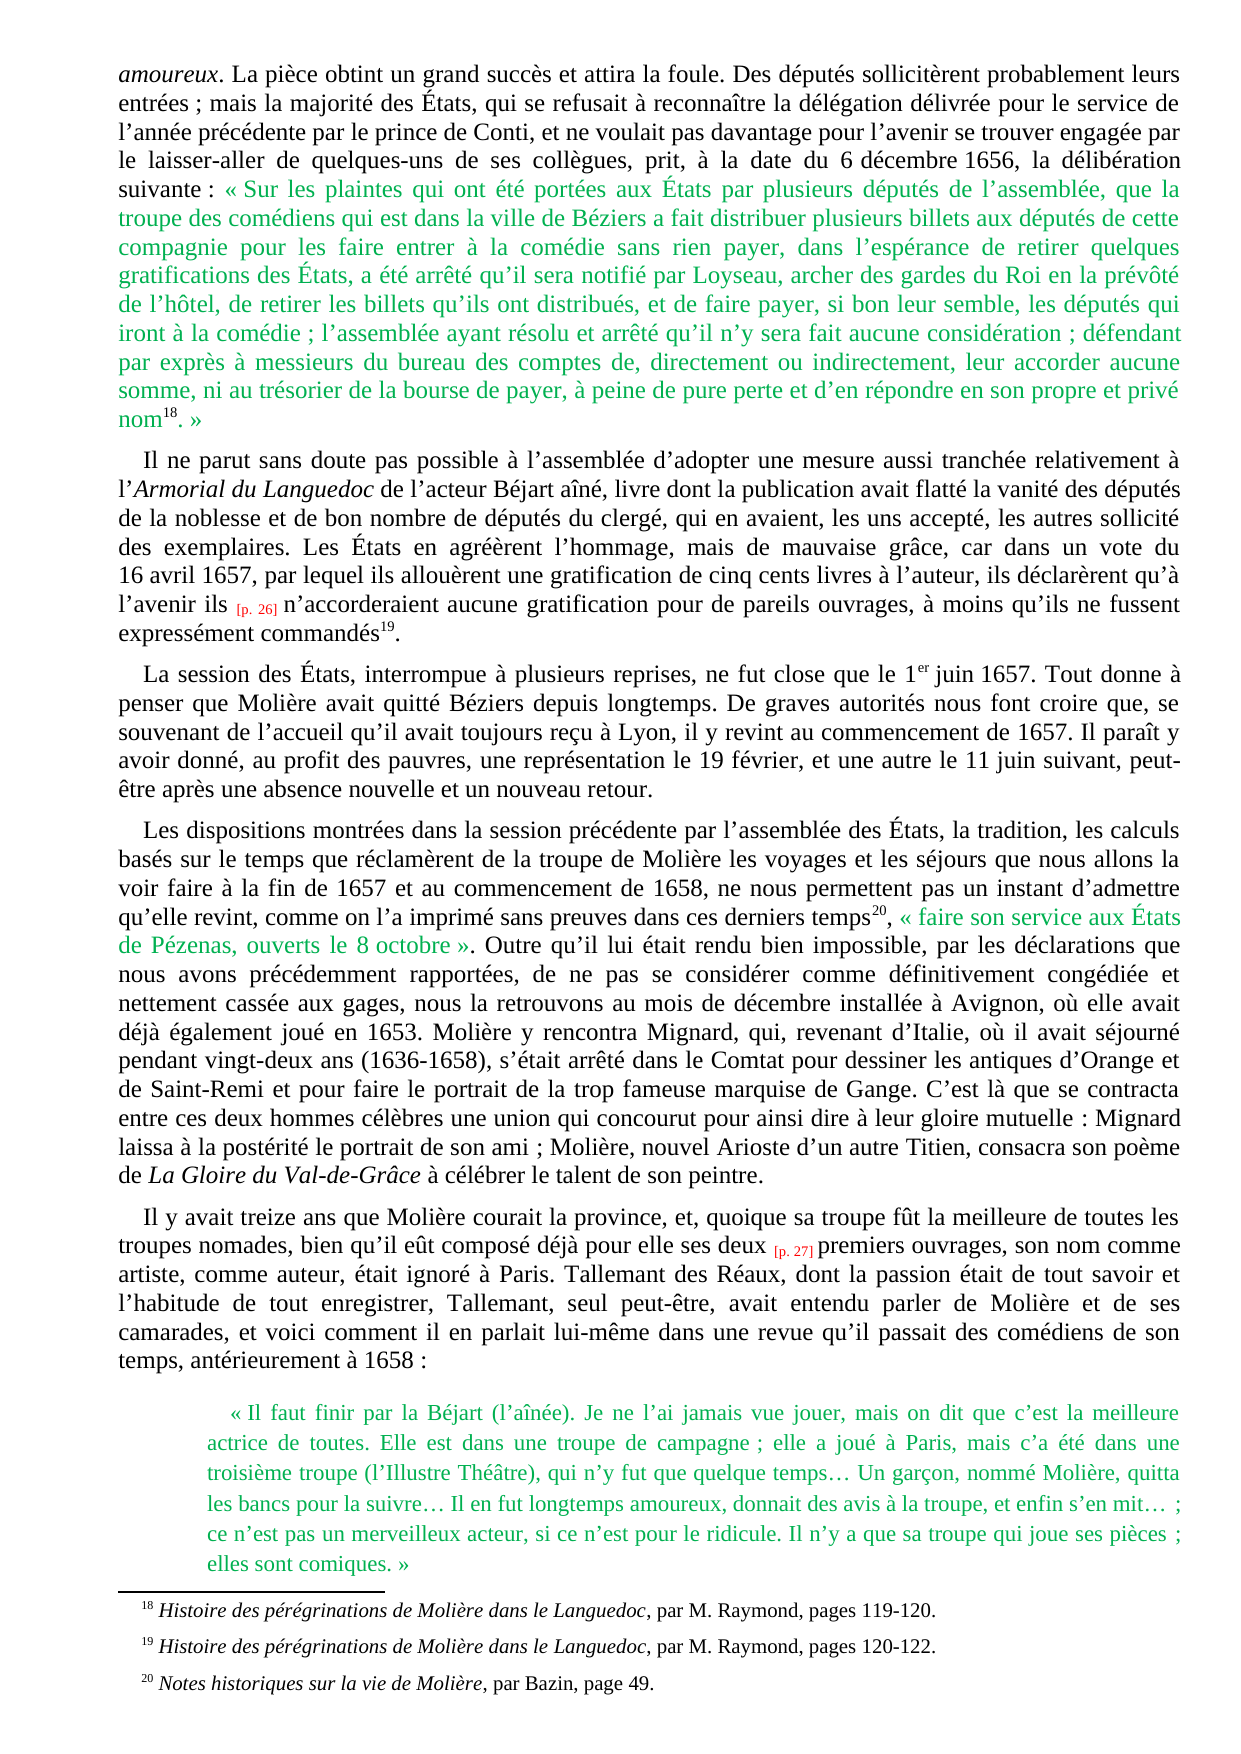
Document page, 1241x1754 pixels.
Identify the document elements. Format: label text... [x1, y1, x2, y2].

text Il ne parut sans doute pas possible à l’assemblée d’adopter une mesure aussi tranchée relativement à l’Armorial du Languedoc de l’acteur Béjart aîné, livre dont la publication avait flatté la vanité des députés de la noblesse et de bon nombre de députés du clergé, qui en avaient, les uns accepté, les autres sollicité des exemplaires. Les États en agréèrent l’hommage, mais de mauvaise grâce, car dans un vote du 16 avril 1657, par lequel ils allouèrent une gratification de cinq cents livres à l’auteur, ils déclarèrent qu’à l’avenir ils [p. 26] n’accorderaient aucune gratification pour de pareils ouvrages, à moins qu’ils ne fussent expressément commandés. [118, 445, 1181, 647]
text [118, 59, 1181, 433]
text Il y avait treize ans que Molière courait la province, et, quoique sa troupe fût la meilleure de toutes les troupes nomades, bien qu’il eût composé déjà pour elle ses deux [p. 27] premiers ouvrages, son nom comme artiste, comme auteur, était ignoré à Paris. Tallemant des Réaux, dont la passion était de tout savoir et l’habitude de tout enregistrer, Tallemant, seul peut-être, avait entendu parler de Molière et de ses camarades, et voici comment il en parlait lui-même dans une revue qu’il passait des comédiens de son temps, antérieurement à 1658 : [118, 1202, 1181, 1374]
text La session des États, interrompue à plusieurs reprises, ne fut close que le 1er juin 1657. Tout donne à penser que Molière avait quitté Béziers depuis longtemps. De graves autorités nous font croire que, se souvenant de l’accueil qu’il avait toujours reçu à Lyon, il y revint au commencement de 1657. Il paraît y avoir donné, au profit des pauvres, une représentation le 19 février, et une autre le 11 juin suivant, peut-être après une absence nouvelle et un nouveau retour. [118, 659, 1181, 803]
text « Il faut finir par la Béjart (l’aînée). Je ne l’ai jamais vue jouer, mais on dit que c’est la meilleure actrice de toutes. Elle est dans une troupe de campagne ; elle a joué à Paris, mais c’a été dans une troisième troupe (l’Illustre Théâtre), qui n’y fut que quelque temps… Un garçon, nommé Molière, quitta les bancs pour la suivre… Il en fut longtemps amoureux, donnait des avis à la troupe, et enfin s’en mit… ; ce n’est pas un merveilleux acteur, si ce n’est pour le ridicule. Il n’y a que sa troupe qui joue ses pièces ; elles sont comiques. » [207, 1399, 1181, 1576]
text Les dispositions montrées dans la session précédente par l’assemblée des États, la tradition, les calculs basés sur le temps que réclamèrent de la troupe de Molière les voyages et les séjours que nous allons la voir faire à la fin de 1657 et au commencement de 1658, ne nous permettent pas un instant d’admettre qu’elle revint, comme on l’a imprimé sans preuves dans ces derniers temps, « faire son service aux États de Pézenas, ouverts le 8 octobre ». Outre qu’il lui était rendu bien impossible, par les déclarations que nous avons précédemment rapportées, de ne pas se considérer comme définitivement congédiée et nettement cassée aux gages, nous la retrouvons au mois de décembre installée à Avignon, où elle avait déjà également joué en 1653. Molière y rencontra Mignard, qui, revenant d’Italie, où il avait séjourné pendant vingt-deux ans (1636-1658), s’était arrêté dans le Comtat pour dessiner les antiques d’Orange et de Saint-Remi et pour faire le portrait de la trop fameuse marquise de Gange. C’est là que se contracta entre ces deux hommes célèbres une union qui concourut pour ainsi dire à leur gloire mutuelle : Mignard laissa à la postérité le portrait de son ami ; Molière, nouvel Arioste d’un autre Titien, consacra son poème de La Gloire du Val-de-Grâce à célébrer le talent de son peintre. [118, 815, 1181, 1189]
